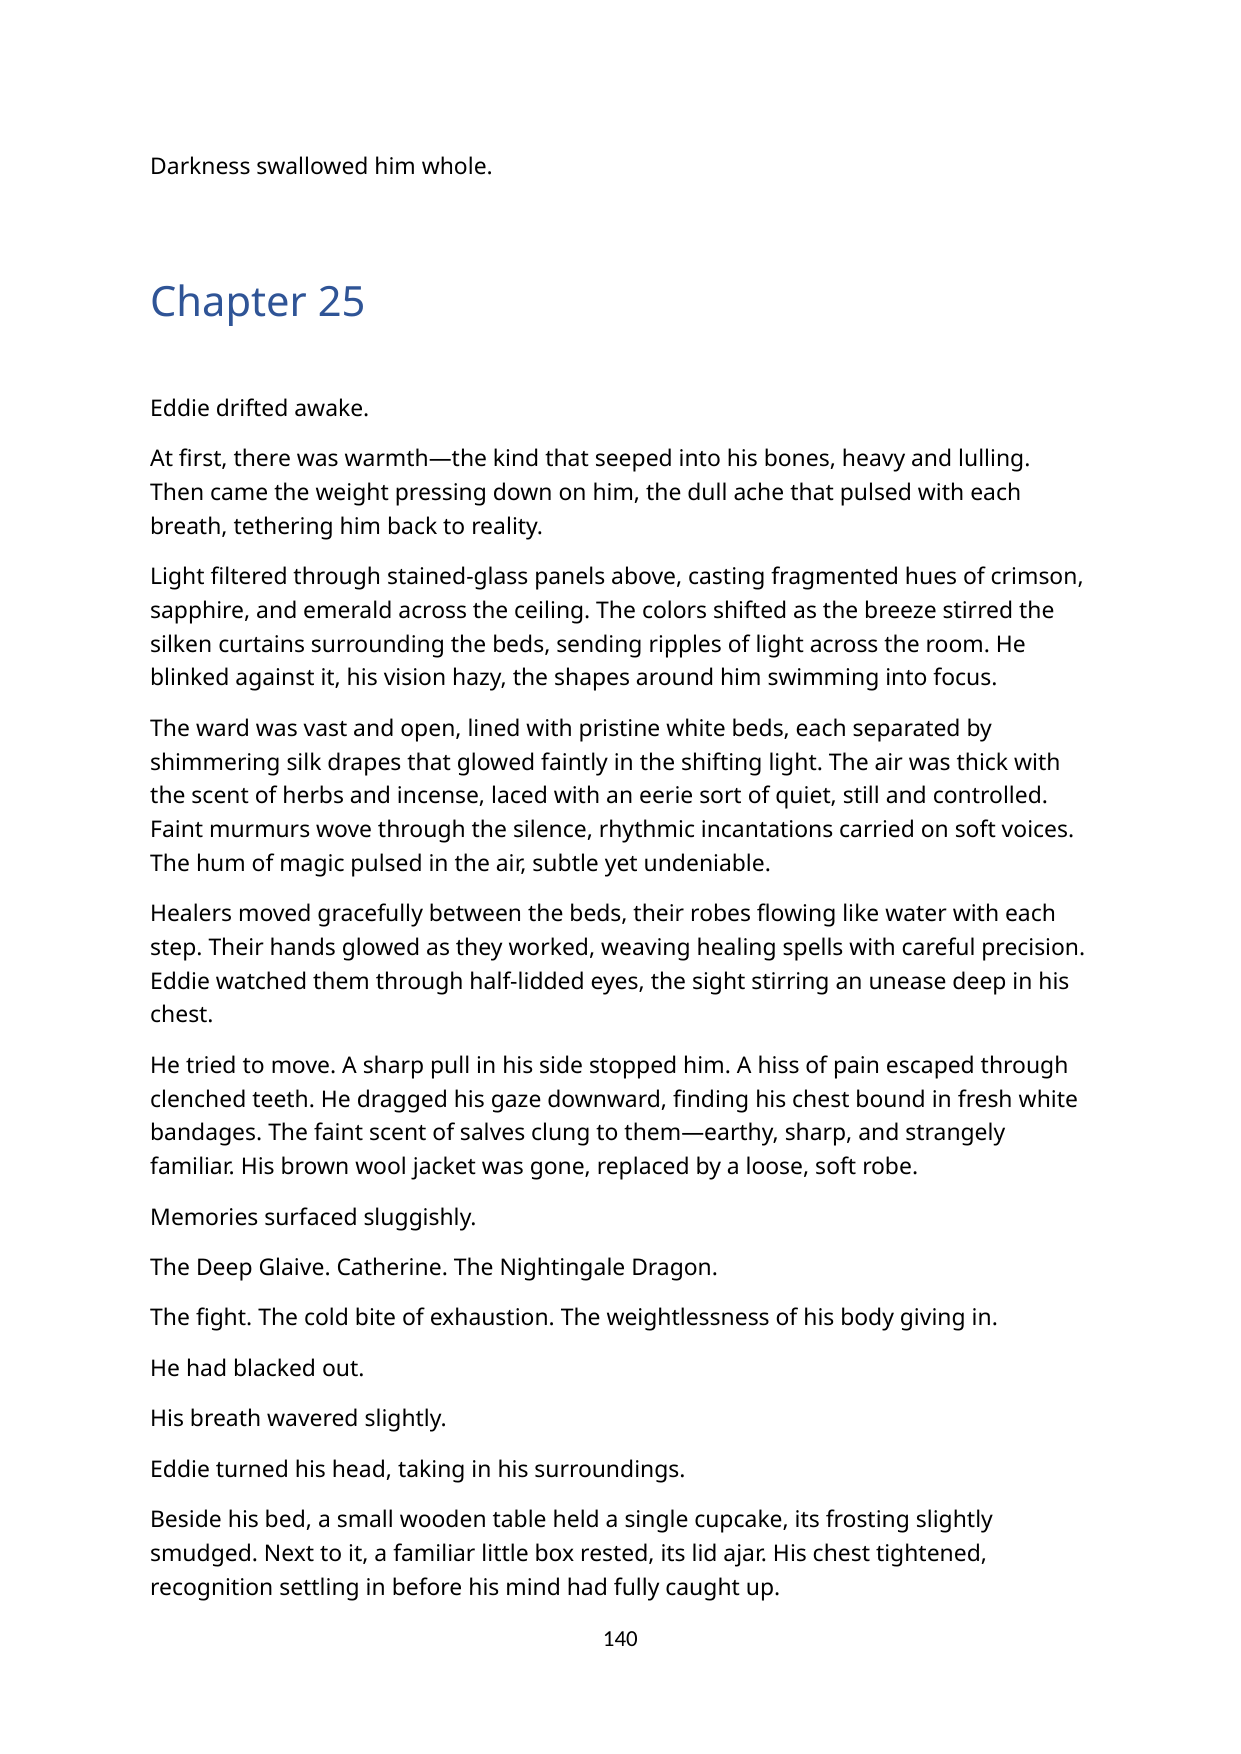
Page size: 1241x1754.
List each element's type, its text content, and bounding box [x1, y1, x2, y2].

text He had blacked out. [150, 1352, 1090, 1383]
text Beside his bed, a small wooden table held a single cupcake, its frosting slightly smudged. Next to it, a familiar little box rested, its lid ajar. His chest tightened, recognition settling in before his mind had fully caught up. [150, 1503, 1090, 1602]
text Healers moved gracefully between the beds, their robes flowing like water with each step. Their hands glowed as they worked, weaving healing spells with careful precision. Eddie watched them through half-lidded eyes, the sight stirring an unease deep in his chest. [150, 897, 1090, 1029]
text His breath wavered slightly. [150, 1402, 1090, 1433]
text The Deep Glaive. Catherine. The Nightingale Dragon. [150, 1251, 1090, 1282]
subtitle Chapter 25 [150, 272, 1090, 328]
text Memories surfaced sluggishly. [150, 1200, 1090, 1232]
text The ward was vast and open, lined with pristine white beds, each separated by shimmering silk drapes that glowed faintly in the shifting light. The air was thick with the scent of herbs and incense, laced with an eerie sort of quiet, still and controlled. Faint murmurs wove through the silence, rhythmic incantations carried on soft voices. The hum of magic pulsed in the air, subtle yet undeniable. [150, 712, 1090, 878]
text Eddie turned his head, taking in his surroundings. [150, 1452, 1090, 1484]
text Light filtered through stained-glass panels above, casting fragmented hues of crimson, sapphire, and emerald across the ceiling. The colors shifted as the breeze stirred the silken curtains surrounding the beds, sending ripples of light across the room. He blinked against it, his vision hazy, the shapes around him swimming into focus. [150, 560, 1090, 692]
text The fight. The cold bite of exhaustion. The weightlessness of his body giving in. [150, 1301, 1090, 1332]
text He tried to move. A sharp pull in his side stopped him. A hiss of pain escaped through clenched teeth. He dragged his gaze downward, finding his chest bound in fresh white bandages. The faint scent of salves clung to them—earthy, sharp, and strangely familiar. His brown wool jacket was gone, replaced by a loose, soft robe. [150, 1049, 1090, 1181]
text At first, there was warmth—the kind that seeped into his bones, heavy and lulling. Then came the weight pressing down on him, the dull ache that pulsed with each breath, tethering him back to reality. [150, 442, 1090, 541]
text Darkness swallowed him whole. [150, 150, 1090, 181]
text Eddie drifted awake. [150, 392, 1090, 423]
